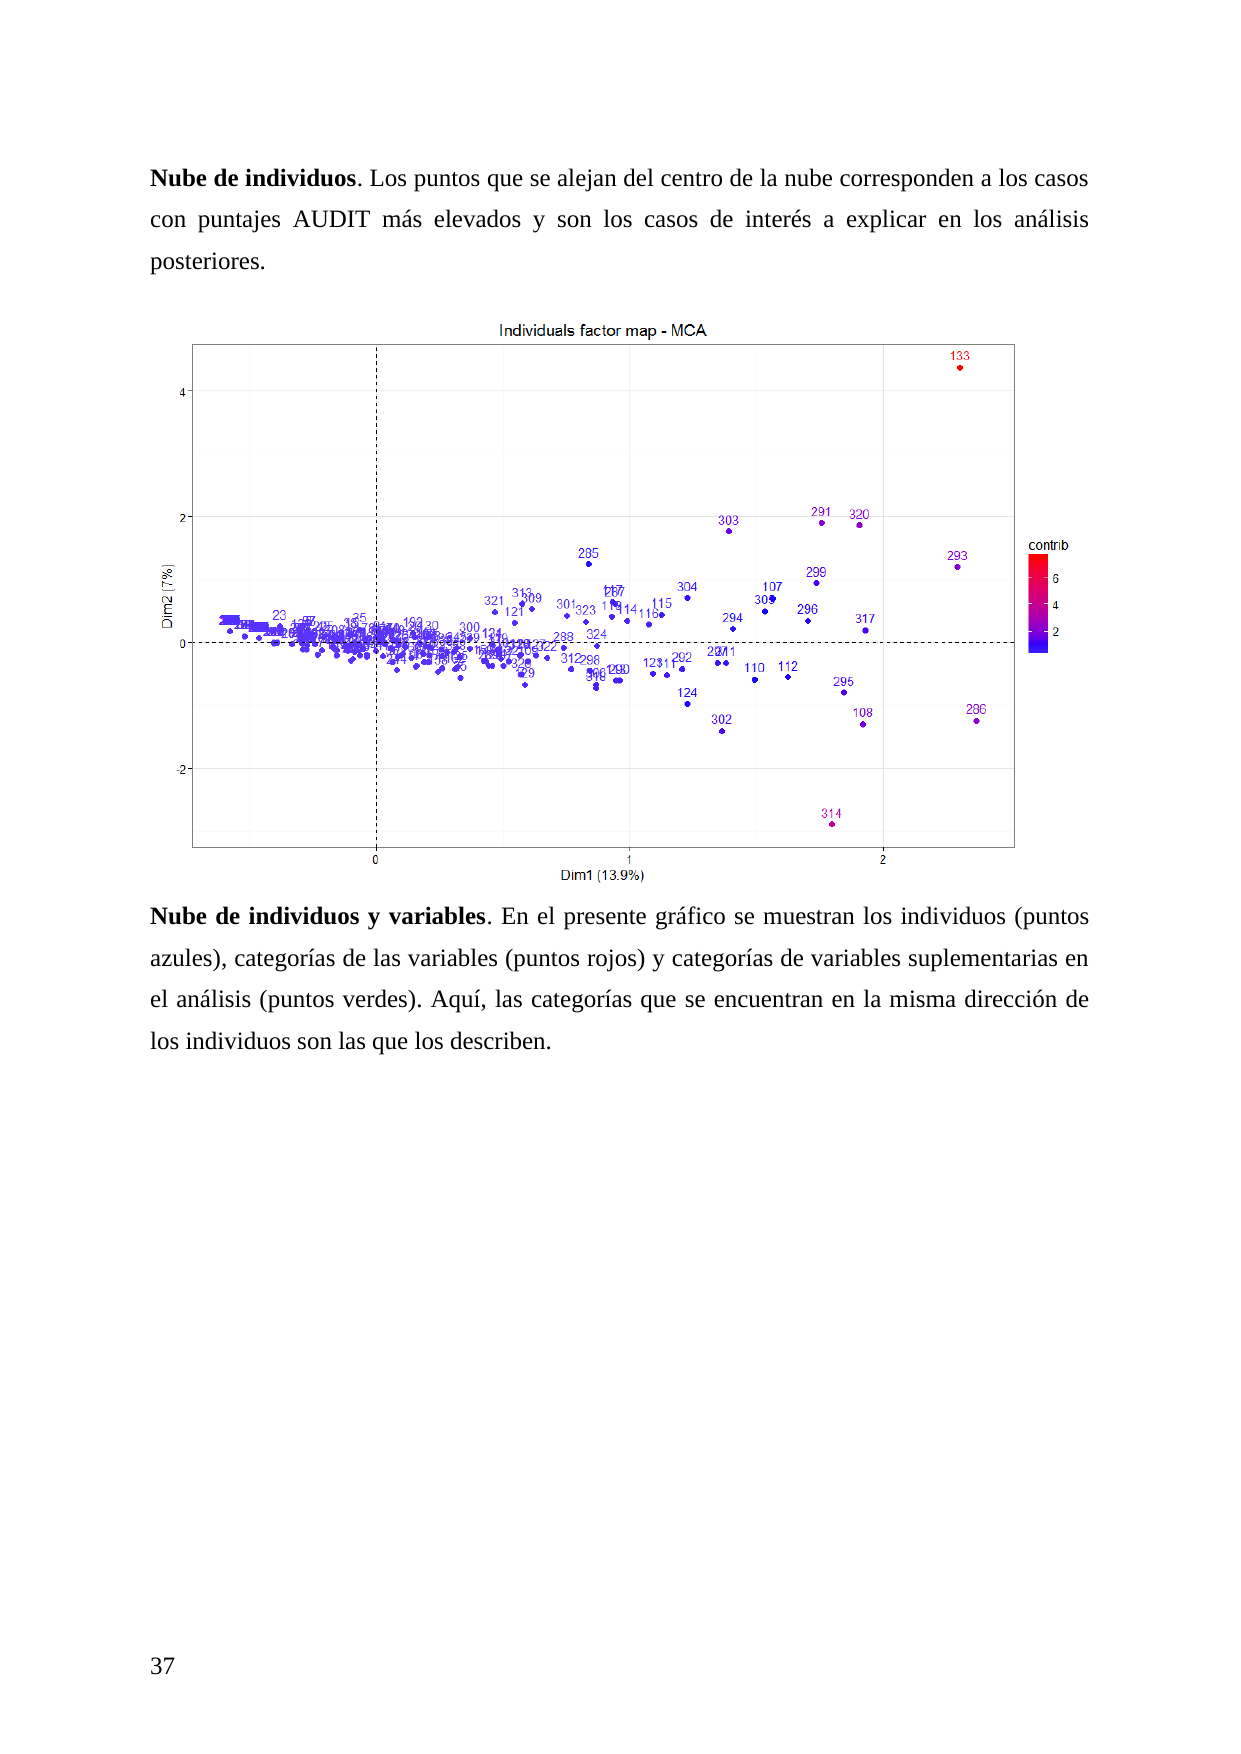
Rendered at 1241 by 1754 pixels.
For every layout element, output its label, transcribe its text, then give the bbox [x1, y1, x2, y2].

picture [150, 316, 1090, 889]
text Nube de individuos. Los puntos que se alejan del centro de la nube corresponden a los casos con puntajes AUDIT más elevados y son los casos de interés a explicar en los análisis posteriores. [150, 150, 1090, 275]
text Nube de individuos y variables. En el presente gráfico se muestran los individuos (puntos azules), categorías de las variables (puntos rojos) y categorías de variables suplementarias en el análisis (puntos verdes). Aquí, las categorías que se encuentran en la misma dirección de los individuos son las que los describen. [150, 889, 1090, 1055]
